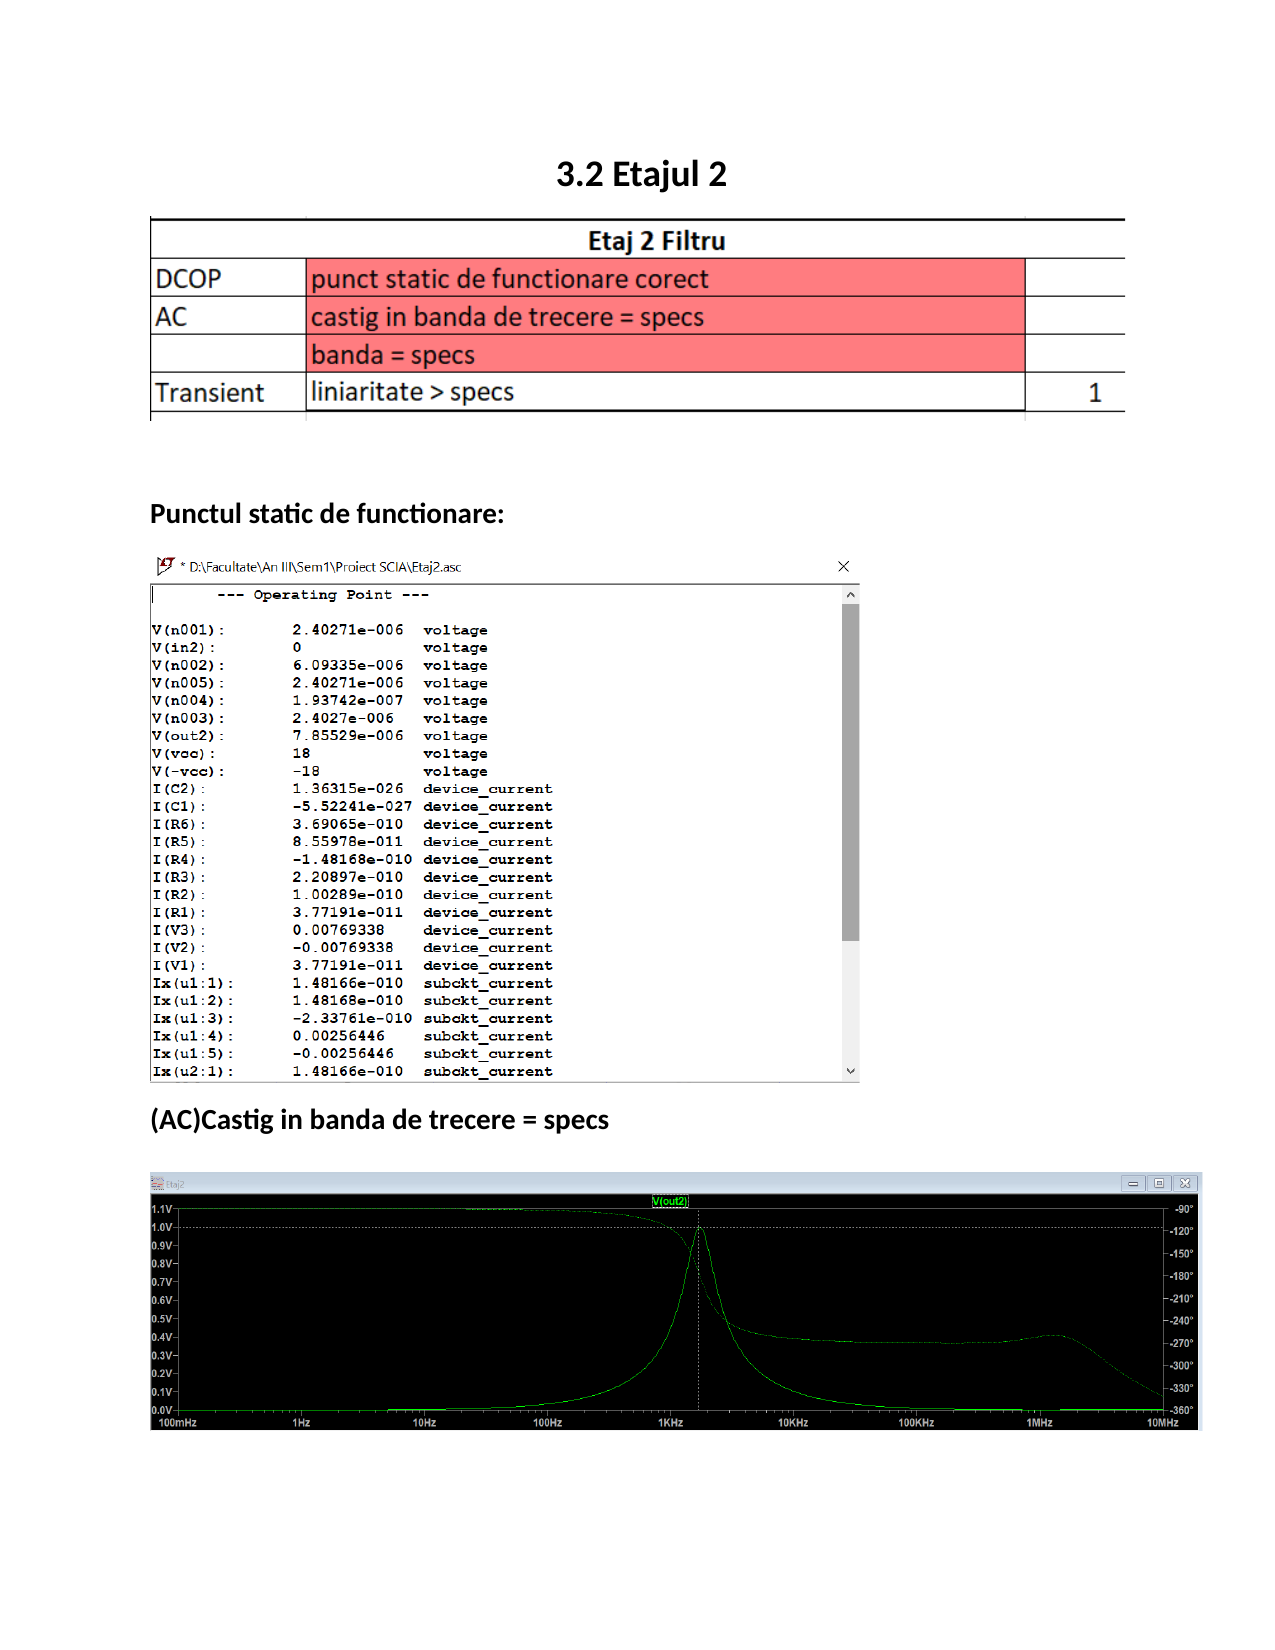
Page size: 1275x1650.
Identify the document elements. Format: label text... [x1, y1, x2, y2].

picture [150, 550, 860, 1083]
picture [150, 216, 1125, 421]
text Punctul static de functionare: [150, 495, 1125, 531]
text 3.2 Etajul 2 [150, 150, 1125, 196]
picture [150, 1172, 1203, 1431]
text (AC)Castig in banda de trecere = specs [150, 1101, 1125, 1137]
